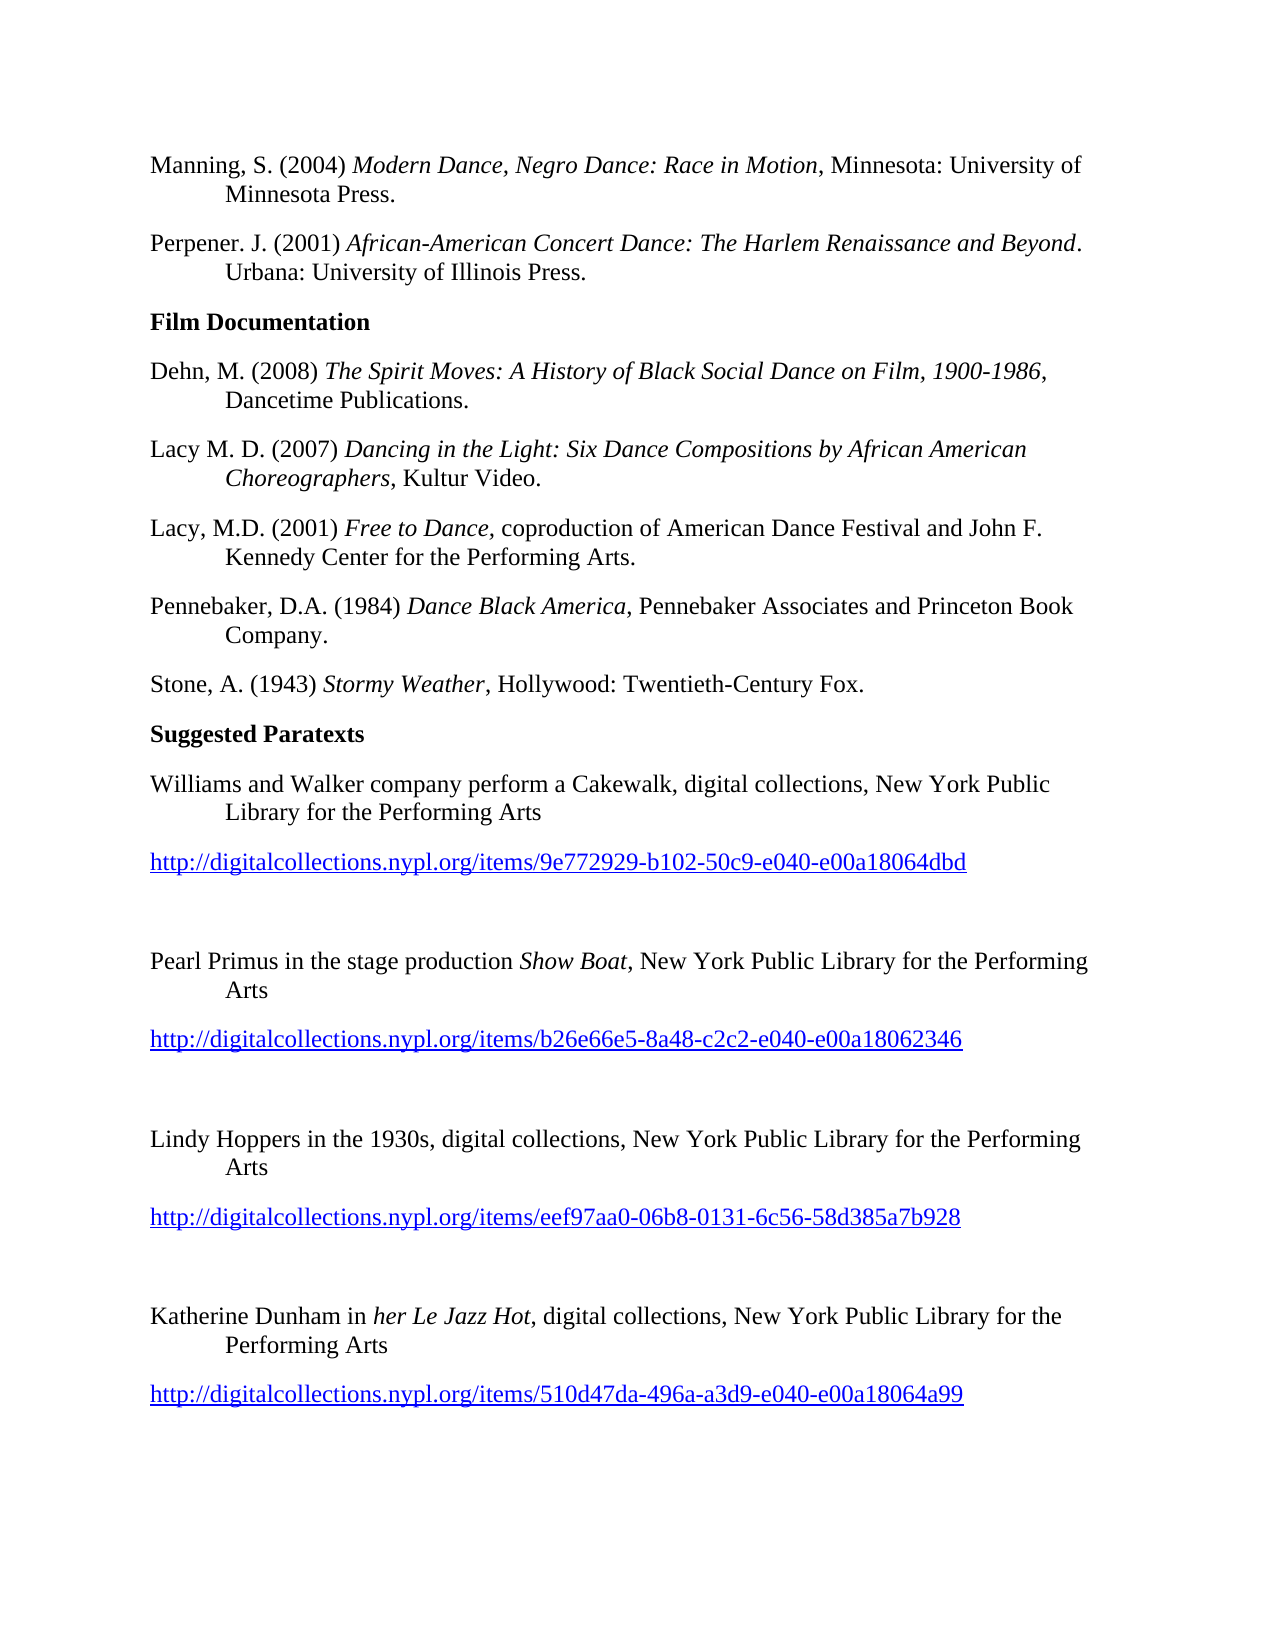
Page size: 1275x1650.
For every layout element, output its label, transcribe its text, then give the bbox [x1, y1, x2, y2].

text Perpener. J. (2001) African-American Concert Dance: The Harlem Renaissance and Beyond. Urbana: University of Illinois Press. [150, 228, 1125, 286]
text Katherine Dunham in her Le Jazz Hot, digital collections, New York Public Library for the Performing Arts [150, 1301, 1125, 1359]
text Williams and Walker company perform a Cakewalk, digital collections, New York Public Library for the Performing Arts [150, 769, 1125, 826]
text http://digitalcollections.nypl.org/items/510d47da-496a-a3d9-e040-e00a18064a99 [150, 1379, 1125, 1408]
text Pearl Primus in the stage production Show Boat, New York Public Library for the Performing Arts [150, 946, 1125, 1004]
text Manning, S. (2004) Modern Dance, Negro Dance: Race in Motion, Minnesota: University of Minnesota Press. [150, 150, 1125, 207]
text http://digitalcollections.nypl.org/items/9e772929-b102-50c9-e040-e00a18064dbd [150, 847, 1125, 876]
text Lacy, M.D. (2001) Free to Dance, coproduction of American Dance Festival and John F. Kennedy Center for the Performing Arts. [150, 513, 1125, 570]
text Lacy M. D. (2007) Dancing in the Light: Six Dance Compositions by African American Choreographers, Kultur Video. [150, 434, 1125, 492]
text Film Documentation [150, 307, 1125, 335]
text Suggested Paratexts [150, 719, 1125, 748]
text http://digitalcollections.nypl.org/items/b26e66e5-8a48-c2c2-e040-e00a18062346 [150, 1024, 1125, 1053]
text Pennebaker, D.A. (1984) Dance Black America, Pennebaker Associates and Princeton Book Company. [150, 591, 1125, 649]
text Dehn, M. (2008) The Spirit Moves: A History of Black Social Dance on Film, 1900-1986, Dancetime Publications. [150, 356, 1125, 414]
text Lindy Hoppers in the 1930s, digital collections, New York Public Library for the Performing Arts [150, 1124, 1125, 1181]
text Stone, A. (1943) Stormy Weather, Hollywood: Twentieth-Century Fox. [150, 669, 1125, 698]
text http://digitalcollections.nypl.org/items/eef97aa0-06b8-0131-6c56-58d385a7b928 [150, 1202, 1125, 1231]
